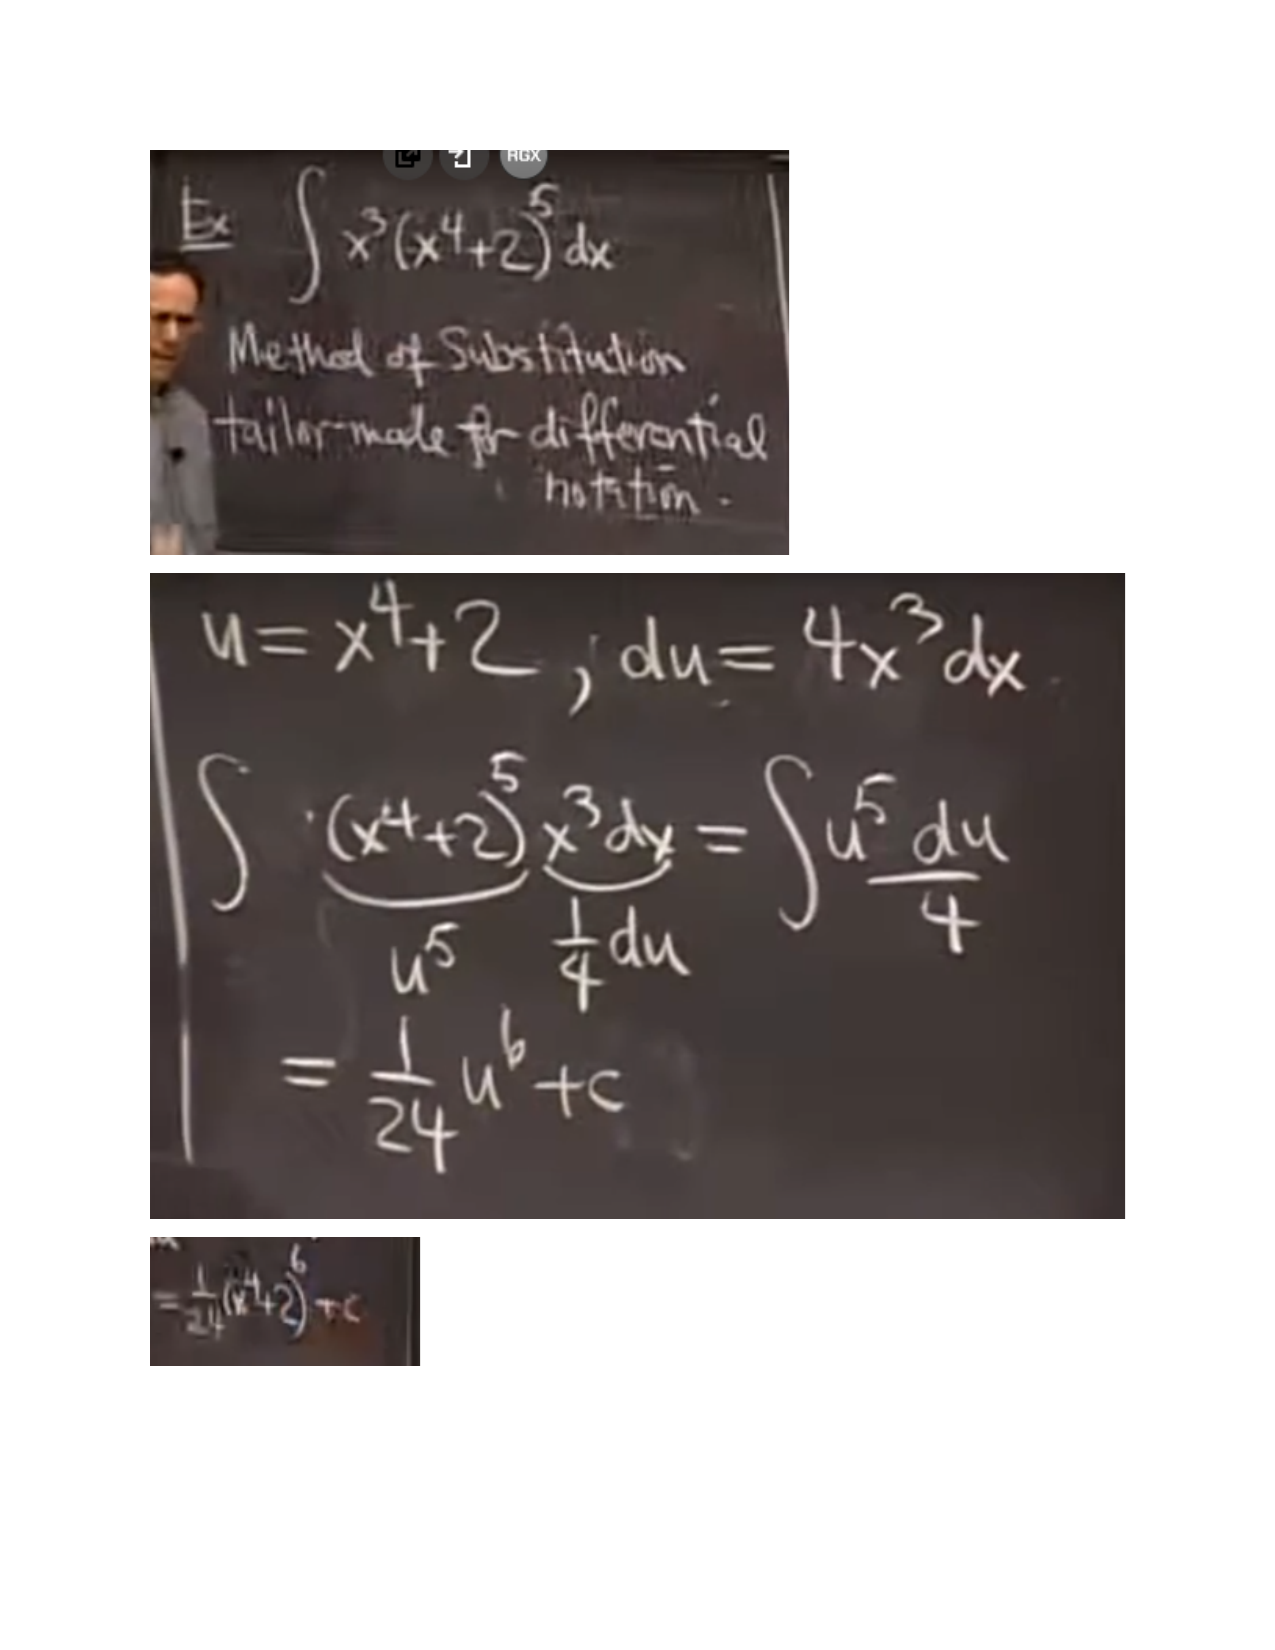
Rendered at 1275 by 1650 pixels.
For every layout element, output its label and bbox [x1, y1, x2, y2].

picture [150, 1237, 421, 1366]
picture [150, 150, 790, 555]
picture [150, 573, 1125, 1219]
